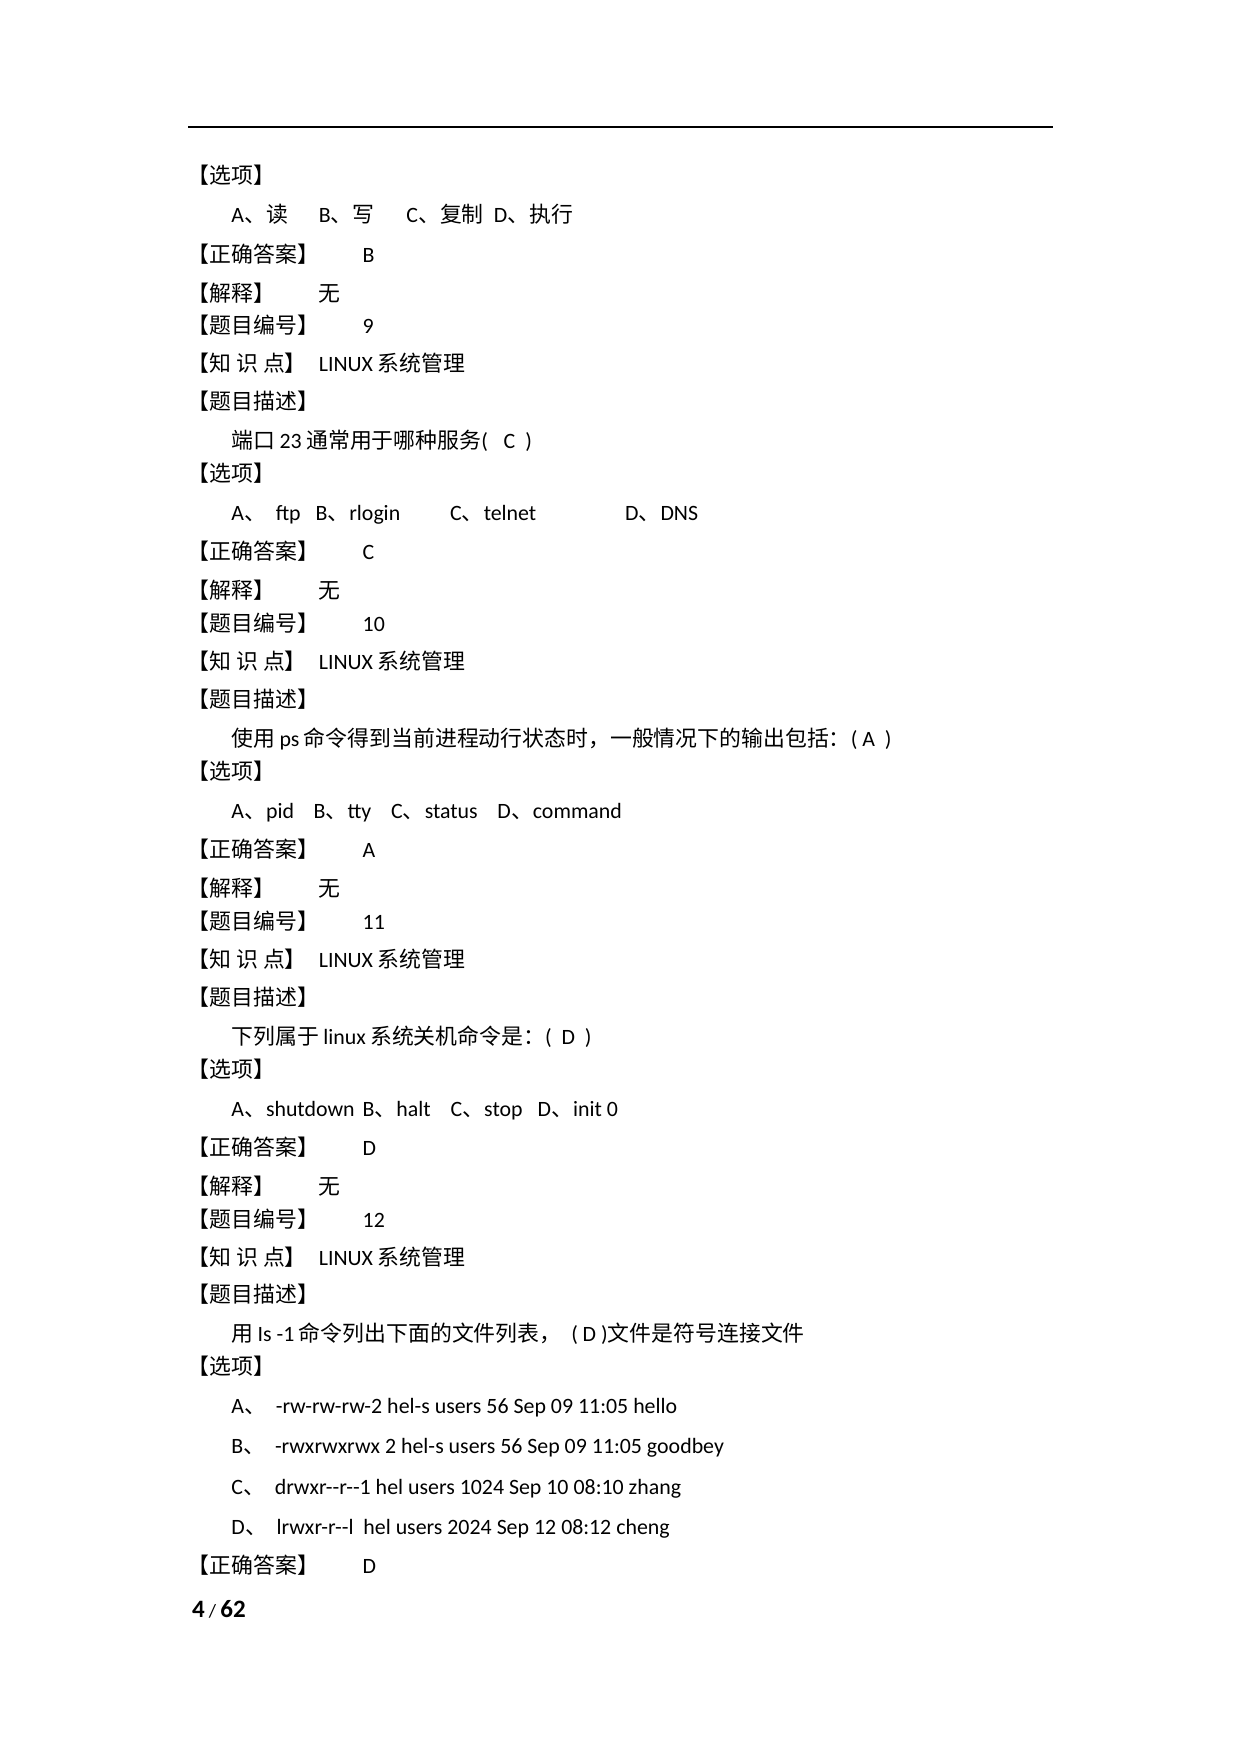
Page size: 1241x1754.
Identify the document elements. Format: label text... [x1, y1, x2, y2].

text 【题目描述】 [187, 1277, 1053, 1309]
text 用Is -1命令列出下面的文件列表， ( D )文件是符号连接文件 [187, 1315, 1053, 1349]
text 【选项】 [187, 754, 1053, 786]
text 【解释】 无 [187, 274, 1053, 308]
text 【正确答案】 A [187, 832, 1053, 864]
text B、 -rwxrwxrwx 2 hel-s users 56 Sep 09 11:05 goodbey [187, 1427, 1053, 1461]
text 【题目编号】 11 [187, 904, 1053, 936]
text 【正确答案】 B [187, 237, 1053, 268]
text 【知 识 点】 LINUX系统管理 [187, 942, 1053, 973]
text A、pid B、tty C、status D、command [187, 792, 1053, 826]
text 【选项】 [187, 158, 1053, 190]
text 【题目编号】 10 [187, 606, 1053, 638]
text 【题目编号】 12 [187, 1202, 1053, 1233]
text 【选项】 [187, 1349, 1053, 1381]
text 【解释】 无 [187, 572, 1053, 606]
text 使用ps命令得到当前进程动行状态时，一般情况下的输出包括：( A ) [187, 720, 1053, 754]
text 【解释】 无 [187, 1168, 1053, 1202]
text 【正确答案】 D [187, 1548, 1053, 1580]
text 【正确答案】 D [187, 1130, 1053, 1161]
text A、 -rw-rw-rw-2 hel-s users 56 Sep 09 11:05 hello [187, 1387, 1053, 1421]
text 【解释】 无 [187, 870, 1053, 904]
text 【正确答案】 C [187, 534, 1053, 566]
text 下列属于linux系统关机命令是：( D ) [187, 1018, 1053, 1052]
text 【选项】 [187, 456, 1053, 488]
text 【选项】 [187, 1052, 1053, 1083]
text 【题目描述】 [187, 980, 1053, 1011]
text 端口23通常用于哪种服务( C ) [187, 422, 1053, 456]
text 【知 识 点】 LINUX系统管理 [187, 1239, 1053, 1271]
text 【题目描述】 [187, 384, 1053, 416]
text 【知 识 点】 LINUX系统管理 [187, 346, 1053, 378]
text A、shutdown B、halt C、stop D、init 0 [187, 1089, 1053, 1123]
text A、 ftp B、rlogin C、telnet D、DNS [187, 494, 1053, 528]
text 【题目描述】 [187, 682, 1053, 714]
text C、 drwxr--r--1 hel users 1024 Sep 10 08:10 zhang [187, 1468, 1053, 1502]
text D、 lrwxr-r--l hel users 2024 Sep 12 08:12 cheng [187, 1508, 1053, 1542]
text 【题目编号】 9 [187, 308, 1053, 340]
text 【知 识 点】 LINUX系统管理 [187, 644, 1053, 676]
text A、读 B、写 C、复制 D、执行 [187, 196, 1053, 230]
